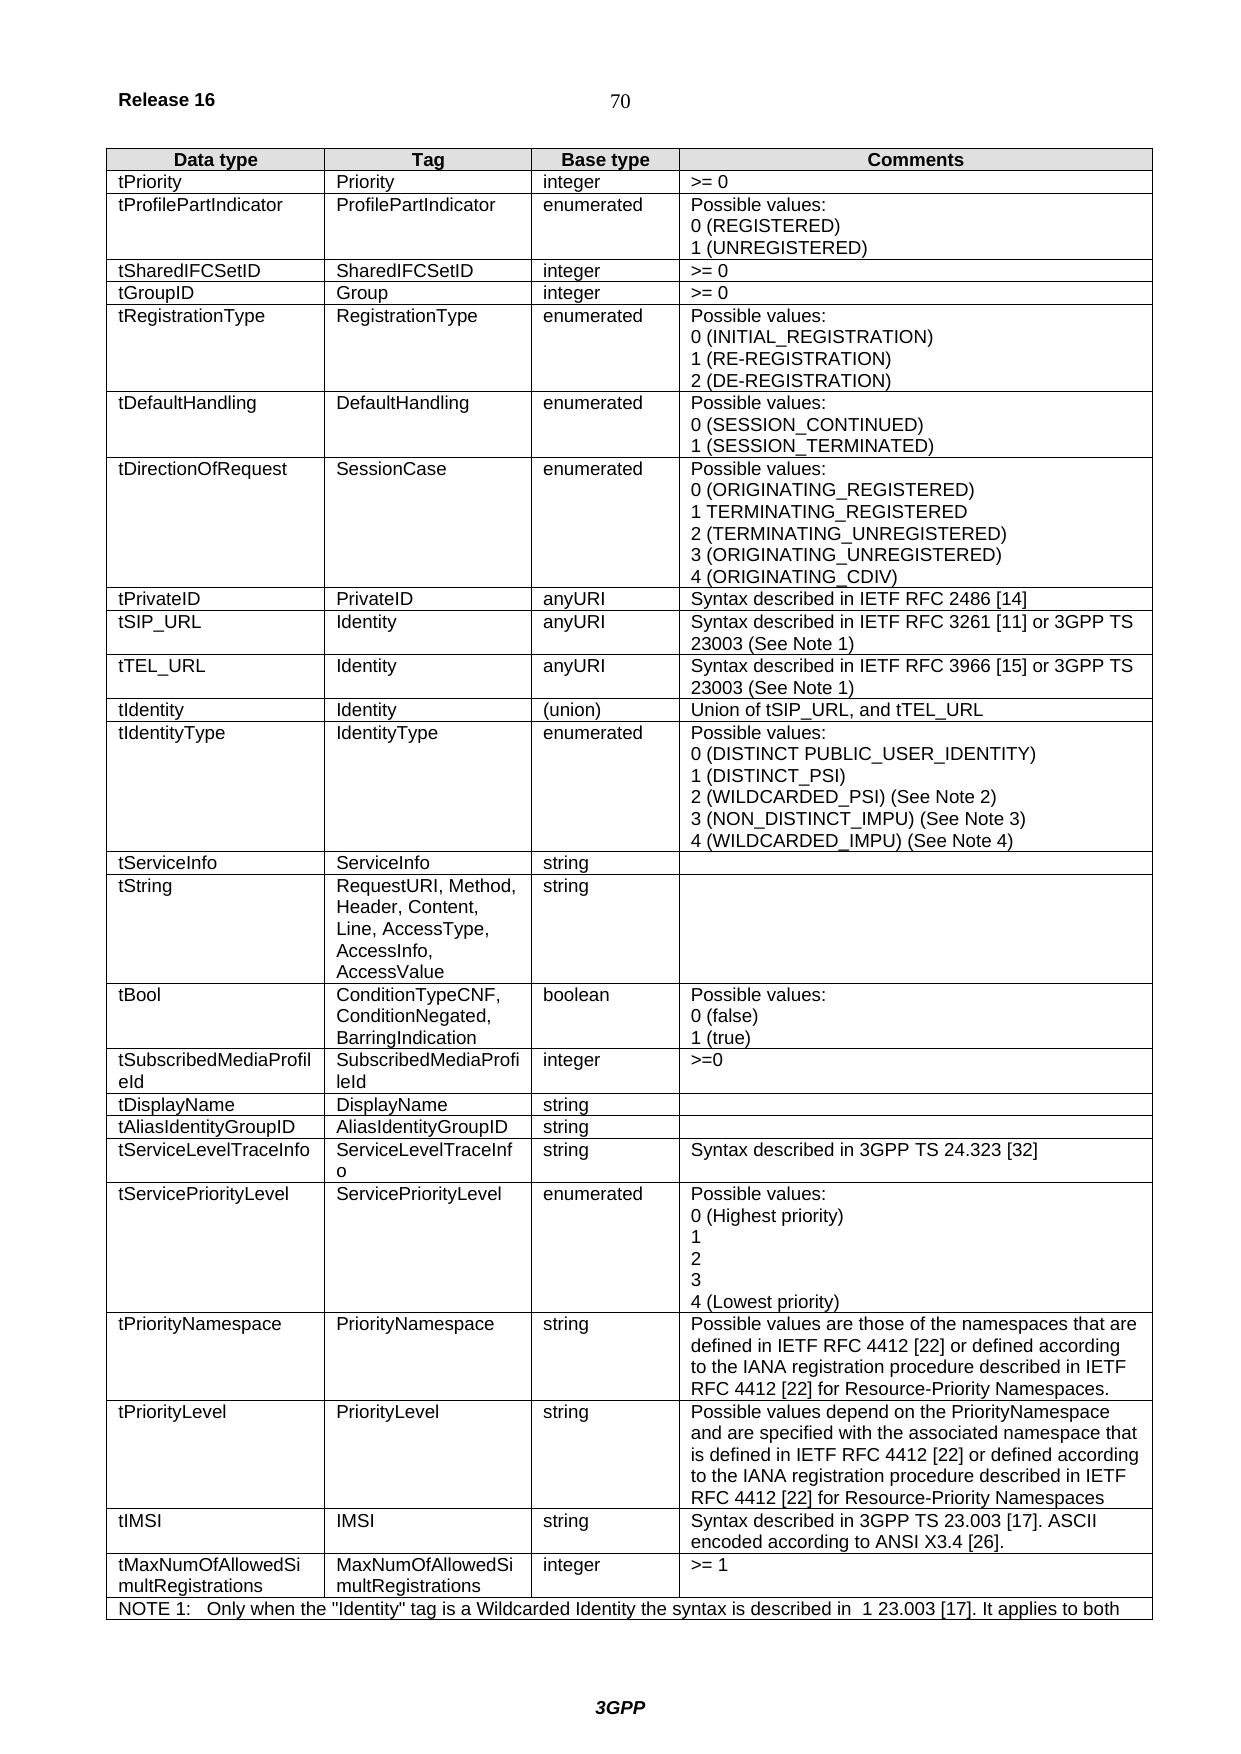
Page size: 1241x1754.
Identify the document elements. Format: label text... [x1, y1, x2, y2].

table_cell integer [532, 1049, 679, 1092]
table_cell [107, 1598, 1152, 1619]
table_cell integer [532, 282, 679, 304]
table_cell tAliasIdentityGroupID [107, 1116, 324, 1138]
table_cell integer [532, 1554, 679, 1597]
table_cell ConditionTypeCNF, ConditionNegated, BarringIndication [325, 984, 531, 1048]
table_cell tIMSI [107, 1509, 324, 1552]
table_cell DefaultHandling [325, 392, 531, 457]
table_cell Possible values depend on the PriorityNamespace and are specified with the associated namespace that is defined in IETF RFC 4412 [22] or defined according to the IANA registration procedure described in IETF RFC 4412 [22] for Resource-Priority Namespaces [680, 1401, 1152, 1508]
table_cell enumerated [532, 194, 679, 258]
table_cell AliasIdentityGroupID [325, 1116, 531, 1138]
table_cell string [532, 1139, 679, 1182]
table_cell tPriority [107, 171, 324, 193]
table_cell RequestURI, Method, Header, Content, Line, AccessType, AccessInfo, AccessValue [325, 875, 531, 982]
table_cell Possible values: 0 (SESSION_CONTINUED) 1 (SESSION_TERMINATED) [680, 392, 1152, 457]
table_cell Identity [325, 611, 531, 654]
table_cell Syntax described in IETF RFC 2486 [14] [680, 588, 1152, 610]
table_cell tDirectionOfRequest [107, 458, 324, 587]
table_cell Syntax described in 3GPP TS 24.323 [32] [680, 1139, 1152, 1182]
table_cell Identity [325, 699, 531, 721]
table_cell SessionCase [325, 458, 531, 587]
table_cell enumerated [532, 305, 679, 391]
table_cell tPriorityLevel [107, 1401, 324, 1508]
table_cell PriorityLevel [325, 1401, 531, 1508]
table_cell anyURI [532, 611, 679, 654]
table_cell Possible values: 0 (false) 1 (true) [680, 984, 1152, 1048]
table_cell DisplayName [325, 1094, 531, 1115]
table_cell Priority [325, 171, 531, 193]
table_cell string [532, 1509, 679, 1552]
table_cell anyURI [532, 588, 679, 610]
table_cell Possible values are those of the namespaces that are defined in IETF RFC 4412 [22] or defined according to the IANA registration procedure described in IETF RFC 4412 [22] for Resource-Priority Namespaces. [680, 1313, 1152, 1399]
table_cell tGroupID [107, 282, 324, 304]
table_cell string [532, 1401, 679, 1508]
table_cell Identity [325, 655, 531, 698]
table_cell Syntax described in 3GPP TS 23.003 [17]. ASCII encoded according to ANSI X3.4 [26]. [680, 1509, 1152, 1552]
table_cell Syntax described in IETF RFC 3966 [15] or 3GPP TS 23003 (See Note 1) [680, 655, 1152, 698]
table_cell Possible values: 0 (INITIAL_REGISTRATION) 1 (RE-REGISTRATION) 2 (DE-REGISTRATION) [680, 305, 1152, 391]
table_cell RegistrationType [325, 305, 531, 391]
table_cell tIdentity [107, 699, 324, 721]
table_cell >= 0 [680, 260, 1152, 281]
table_cell tBool [107, 984, 324, 1048]
table_cell ServicePriorityLevel [325, 1183, 531, 1312]
table_cell tSharedIFCSetID [107, 260, 324, 281]
table_cell tServiceLevelTraceInfo [107, 1139, 324, 1182]
table_cell IdentityType [325, 722, 531, 851]
table_cell tRegistrationType [107, 305, 324, 391]
table_cell tIdentityType [107, 722, 324, 851]
table_cell Union of tSIP_URL, and tTEL_URL [680, 699, 1152, 721]
table_cell [680, 875, 1152, 982]
table_cell [680, 1116, 1152, 1138]
table_cell boolean [532, 984, 679, 1048]
table_cell anyURI [532, 655, 679, 698]
table_cell ServiceInfo [325, 852, 531, 874]
table_cell enumerated [532, 1183, 679, 1312]
table_header Base type [532, 149, 679, 170]
table_cell tSubscribedMediaProfileId [107, 1049, 324, 1092]
table_cell SharedIFCSetID [325, 260, 531, 281]
table_cell Possible values: 0 (Highest priority) 1 2 3 4 (Lowest priority) [680, 1183, 1152, 1312]
table_cell string [532, 1116, 679, 1138]
table_cell >= 0 [680, 282, 1152, 304]
table_cell string [532, 875, 679, 982]
table_cell enumerated [532, 722, 679, 851]
table_cell Possible values: 0 (DISTINCT PUBLIC_USER_IDENTITY) 1 (DISTINCT_PSI) 2 (WILDCARDED_PSI) (See Note 2) 3 (NON_DISTINCT_IMPU) (See Note 3) 4 (WILDCARDED_IMPU) (See Note 4) [680, 722, 1152, 851]
table_cell tPriorityNamespace [107, 1313, 324, 1399]
table_cell >=0 [680, 1049, 1152, 1092]
table_cell tTEL_URL [107, 655, 324, 698]
table_cell integer [532, 171, 679, 193]
table_cell enumerated [532, 392, 679, 457]
table_cell SubscribedMediaProfileId [325, 1049, 531, 1092]
table_cell IMSI [325, 1509, 531, 1552]
table_cell string [532, 1094, 679, 1115]
table_cell [680, 1094, 1152, 1115]
table_cell ProfilePartIndicator [325, 194, 531, 258]
table_header Comments [680, 149, 1152, 170]
table_cell enumerated [532, 458, 679, 587]
table_cell integer [532, 260, 679, 281]
table_cell Group [325, 282, 531, 304]
table_cell Possible values: 0 (ORIGINATING_REGISTERED) 1 TERMINATING_REGISTERED 2 (TERMINATING_UNREGISTERED) 3 (ORIGINATING_UNREGISTERED) 4 (ORIGINATING_CDIV) [680, 458, 1152, 587]
table_cell tServiceInfo [107, 852, 324, 874]
table_cell Possible values: 0 (REGISTERED) 1 (UNREGISTERED) [680, 194, 1152, 258]
table_header Tag [325, 149, 531, 170]
table_cell PriorityNamespace [325, 1313, 531, 1399]
table_cell string [532, 1313, 679, 1399]
table_cell tString [107, 875, 324, 982]
table_cell string [532, 852, 679, 874]
table_cell >= 1 [680, 1554, 1152, 1597]
table_cell >= 0 [680, 171, 1152, 193]
table_cell tMaxNumOfAllowedSimultRegistrations [107, 1554, 324, 1597]
table_cell (union) [532, 699, 679, 721]
table_cell [680, 852, 1152, 874]
table_cell tServicePriorityLevel [107, 1183, 324, 1312]
table_header Data type [107, 149, 324, 170]
table_cell Syntax described in IETF RFC 3261 [11] or 3GPP TS 23003 (See Note 1) [680, 611, 1152, 654]
table_cell tSIP_URL [107, 611, 324, 654]
table_cell tProfilePartIndicator [107, 194, 324, 258]
table_cell tPrivateID [107, 588, 324, 610]
table_cell MaxNumOfAllowedSimultRegistrations [325, 1554, 531, 1597]
table_cell tDisplayName [107, 1094, 324, 1115]
table_cell ServiceLevelTraceInfo [325, 1139, 531, 1182]
table_cell tDefaultHandling [107, 392, 324, 457]
table_cell PrivateID [325, 588, 531, 610]
